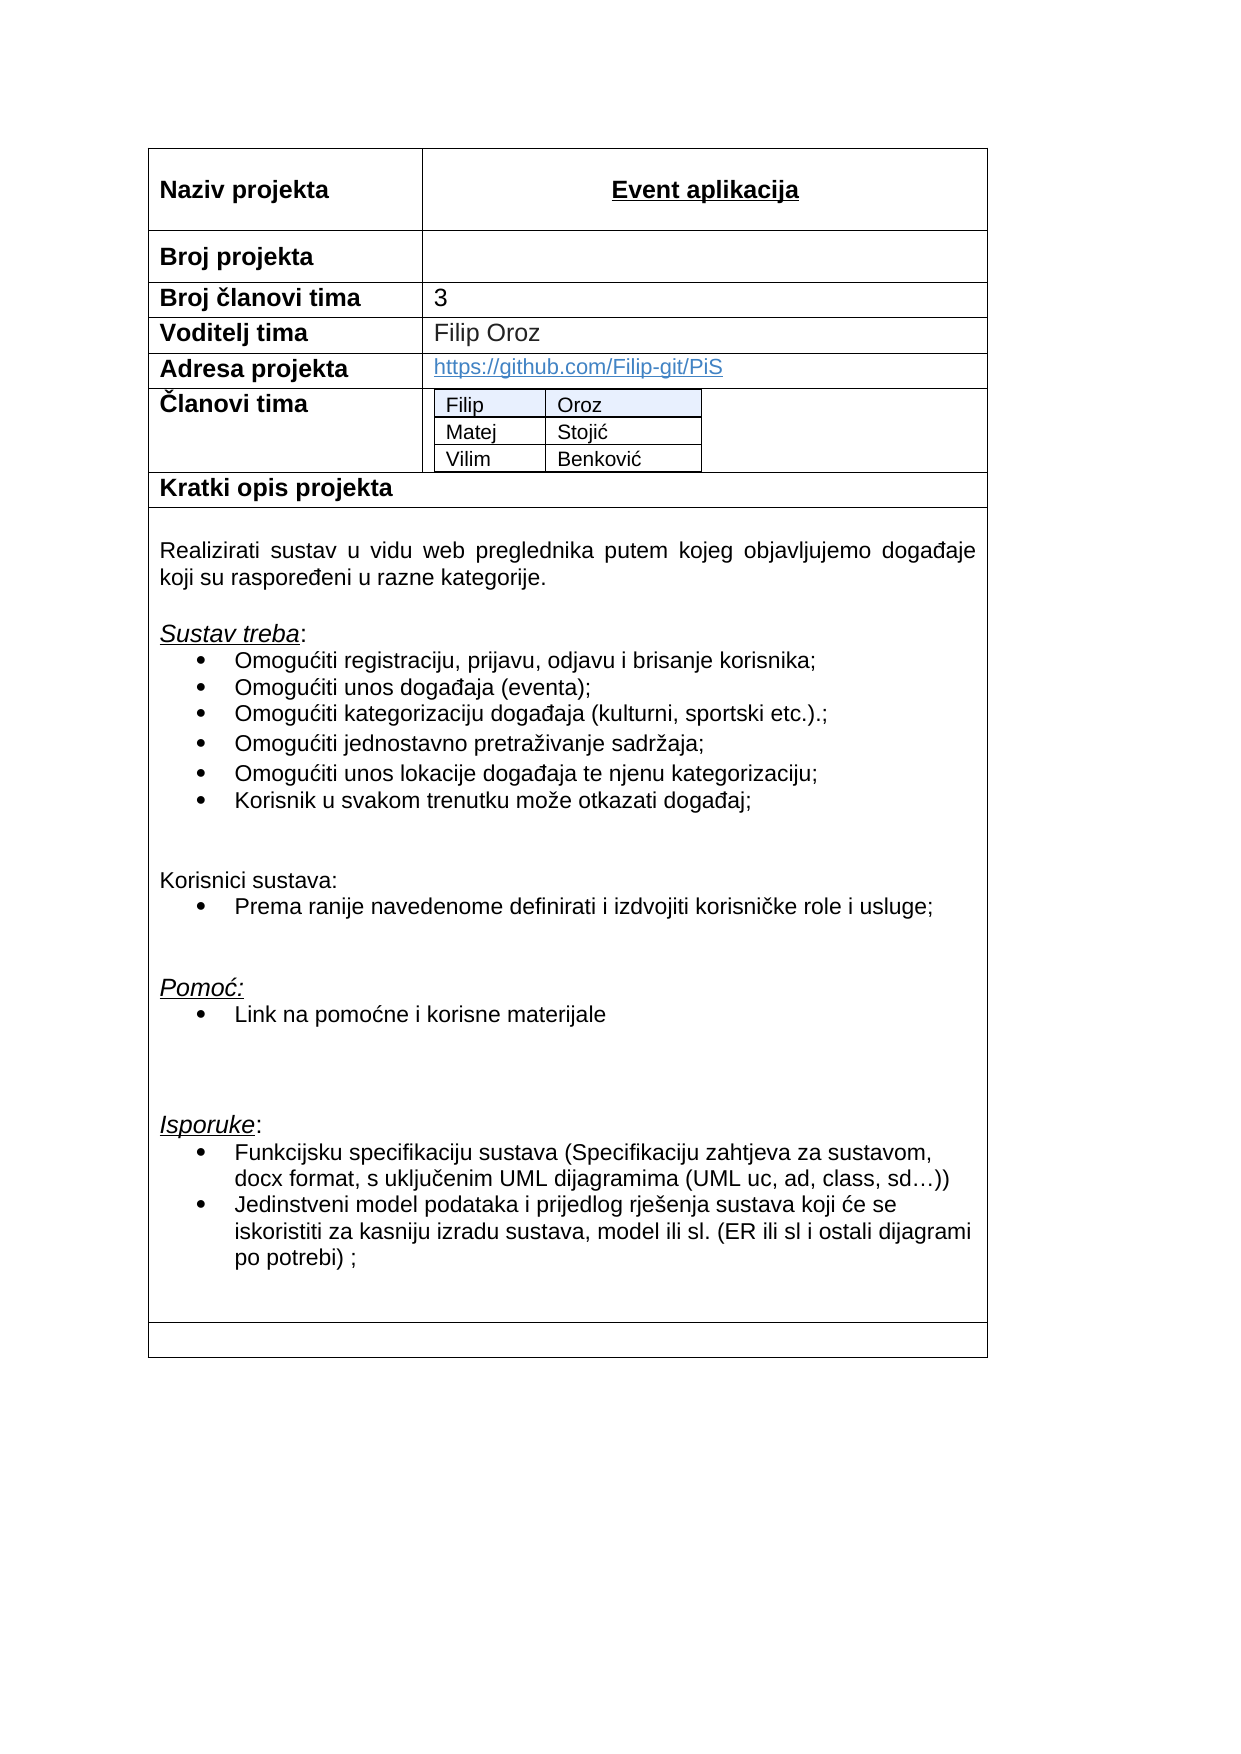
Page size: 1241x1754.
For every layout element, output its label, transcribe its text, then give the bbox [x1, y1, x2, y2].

table_cell [423, 389, 434, 472]
table_cell Broj projekta [149, 231, 422, 282]
table_header Naziv projekta [149, 149, 422, 230]
table_cell [423, 231, 987, 282]
table_cell Voditelj tima [149, 318, 422, 353]
table_header Event aplikacija [423, 149, 987, 230]
table_cell Realizirati sustav u vidu web preglednika putem kojeg objavljujemo događaje koji su raspoređeni u razne kategorije. Sustav treba: Omogućiti registraciju, prijavu, odjavu i brisanje korisnika; Omogućiti unos događaja (eventa); Omogućiti kategorizaciju događaja (kulturni, sportski etc.).; Omogućiti jednostavno pretraživanje sadržaja; Omogućiti unos lokacije događaja te njenu kategorizaciju; Korisnik u svakom trenutku može otkazati događaj; Korisnici sustava: Prema ranije navedenome definirati i izdvojiti korisničke role i usluge; Pomoć: Link na pomoćne i korisne materijale Isporuke: Funkcijsku specifikaciju sustava (Specifikaciju zahtjeva za sustavom, docx format, s uključenim UML dijagramima (UML uc, ad, class, sd…)) Jedinstveni model podataka i prijedlog rješenja sustava koji će se iskoristiti za kasniju izradu sustava, model ili sl. (ER ili sl i ostali dijagrami po potrebi) ; [149, 508, 987, 1322]
table_cell Kratki opis projekta [149, 473, 987, 507]
table_cell [149, 1323, 987, 1357]
table_cell Članovi tima [149, 389, 422, 472]
table_cell 3 [423, 283, 987, 317]
table_cell Adresa projekta [149, 354, 422, 388]
table_cell Filip Oroz [423, 318, 987, 353]
table_cell https://github.com/Filip-git/PiS [423, 354, 987, 388]
table_cell Broj članovi tima [149, 283, 422, 317]
table_cell [702, 389, 987, 472]
